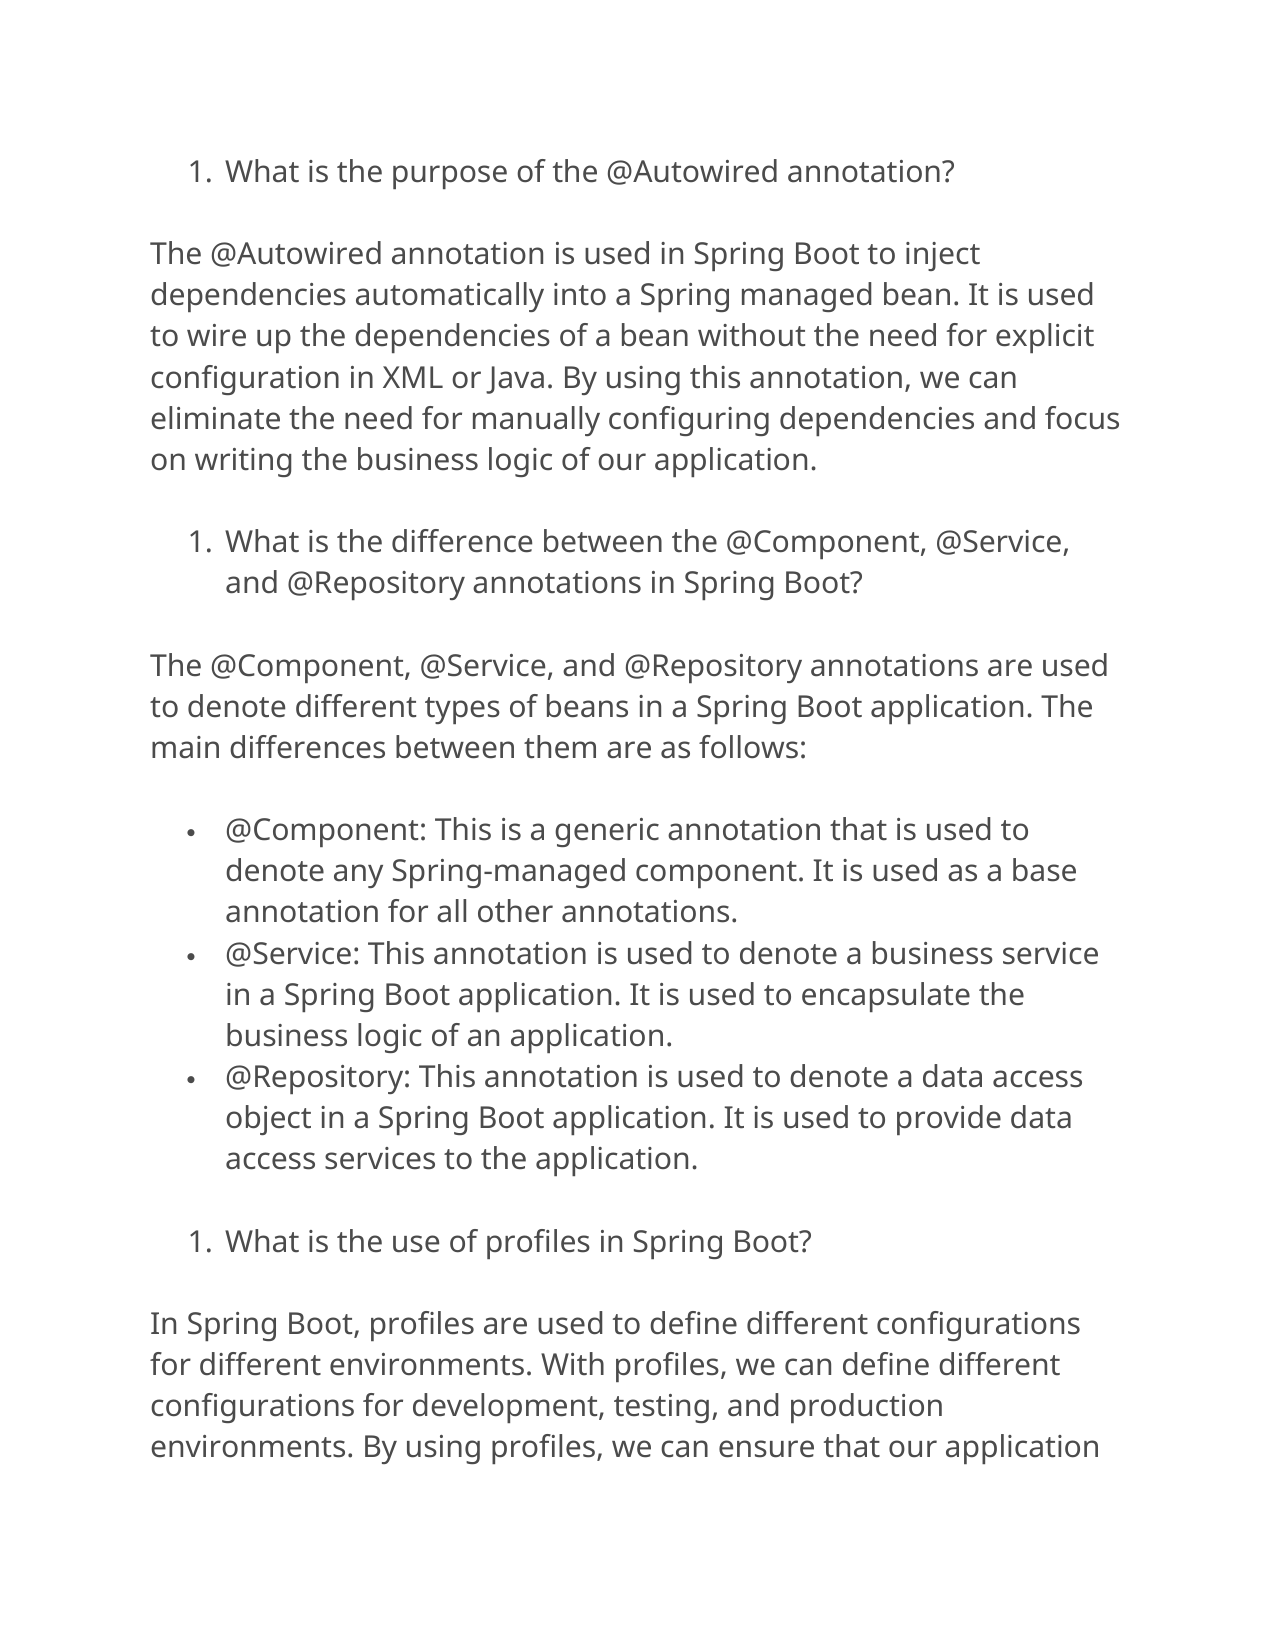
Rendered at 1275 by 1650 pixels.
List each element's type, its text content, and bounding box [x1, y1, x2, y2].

list What is the purpose of the @Autowired annotation? [187, 150, 1125, 191]
list @Repository: This annotation is used to denote a data access object in a Spring Boot application. It is used to provide data access services to the application. [187, 1055, 1125, 1179]
text The @Component, @Service, and @Repository annotations are used to denote different types of beans in a Spring Boot application. The main differences between them are as follows: [150, 644, 1125, 767]
text The @Autowired annotation is used in Spring Boot to inject dependencies automatically into a Spring managed bean. It is used to wire up the dependencies of a bean without the need for explicit configuration in XML or Java. By using this annotation, we can eliminate the need for manually configuring dependencies and focus on writing the business logic of our application. [150, 232, 1125, 479]
list What is the use of profiles in Spring Boot? [187, 1220, 1125, 1261]
list @Component: This is a generic annotation that is used to denote any Spring-managed component. It is used as a base annotation for all other annotations. [187, 808, 1125, 932]
list @Service: This annotation is used to denote a business service in a Spring Boot application. It is used to encapsulate the business logic of an application. [187, 932, 1125, 1055]
list What is the difference between the @Component, @Service, and @Repository annotations in Spring Boot? [187, 520, 1125, 603]
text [150, 1302, 1125, 1467]
